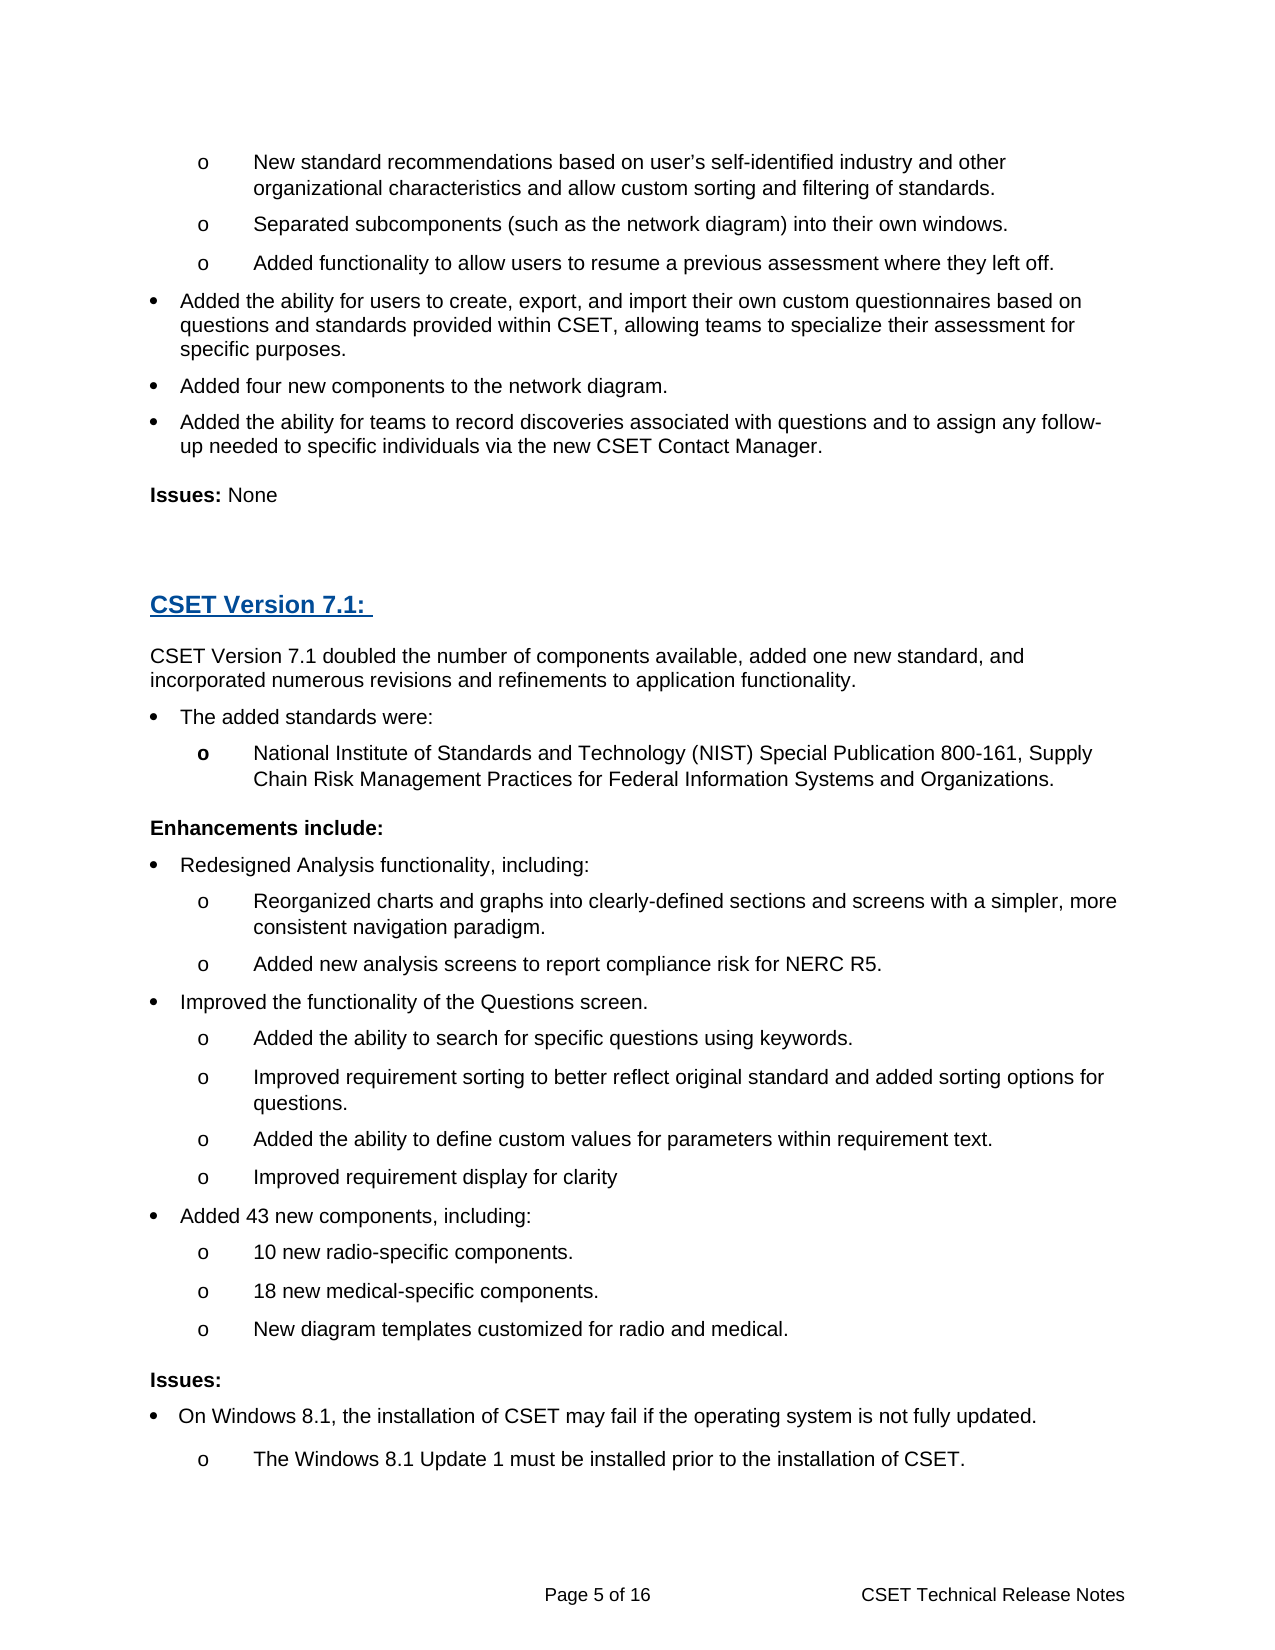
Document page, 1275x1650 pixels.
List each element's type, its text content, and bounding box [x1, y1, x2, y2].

list Added the ability for teams to record discoveries associated with questions and to assign any follow-up needed to specific individuals via the new CSET Contact Manager. [150, 410, 1125, 458]
text Enhancements include: [150, 816, 1125, 840]
list Added the ability to search for specific questions using keywords. [197, 1026, 1125, 1052]
text Issues: None [150, 483, 1125, 507]
list National Institute of Standards and Technology (NIST) Special Publication 800-161, Supply Chain Risk Management Practices for Federal Information Systems and Organizations. [197, 741, 1125, 791]
list Improved requirement display for clarity [197, 1165, 1125, 1191]
list Added the ability to define custom values for parameters within requirement text. [197, 1127, 1125, 1153]
list New standard recommendations based on user’s self-identified industry and other organizational characteristics and allow custom sorting and filtering of standards. [197, 150, 1125, 200]
list Improved the functionality of the Questions screen. [150, 990, 1125, 1014]
list The added standards were: [150, 705, 1125, 729]
text CSET Version 7.1 doubled the number of components available, added one new standard, and incorporated numerous revisions and refinements to application functionality. [150, 644, 1125, 692]
list Added functionality to allow users to resume a previous assessment where they left off. [197, 251, 1125, 276]
list 18 new medical-specific components. [197, 1278, 1125, 1304]
list Redesigned Analysis functionality, including: [150, 852, 1125, 877]
list 10 new radio-specific components. [197, 1240, 1125, 1266]
list Added new analysis screens to report compliance risk for NERC R5. [197, 951, 1125, 977]
list On Windows 8.1, the installation of CSET may fail if the operating system is not fully updated. [150, 1404, 1125, 1428]
list Separated subcomponents (such as the network diagram) into their own windows. [197, 212, 1125, 238]
text Issues: [150, 1368, 1125, 1392]
list Added the ability for users to create, export, and import their own custom questionnaires based on questions and standards provided within CSET, allowing teams to specialize their assessment for specific purposes. [150, 289, 1125, 361]
list Added four new components to the network diagram. [150, 373, 1125, 397]
list Improved requirement sorting to better reflect original standard and added sorting options for questions. [197, 1064, 1125, 1114]
list Added 43 new components, including: [150, 1203, 1125, 1228]
list The Windows 8.1 Update 1 must be installed prior to the installation of CSET. [197, 1447, 1125, 1473]
list New diagram templates customized for radio and medical. [197, 1317, 1125, 1343]
text CSET Version 7.1: [150, 591, 1125, 619]
list Reorganized charts and graphs into clearly-defined sections and screens with a simpler, more consistent navigation paradigm. [197, 889, 1125, 939]
